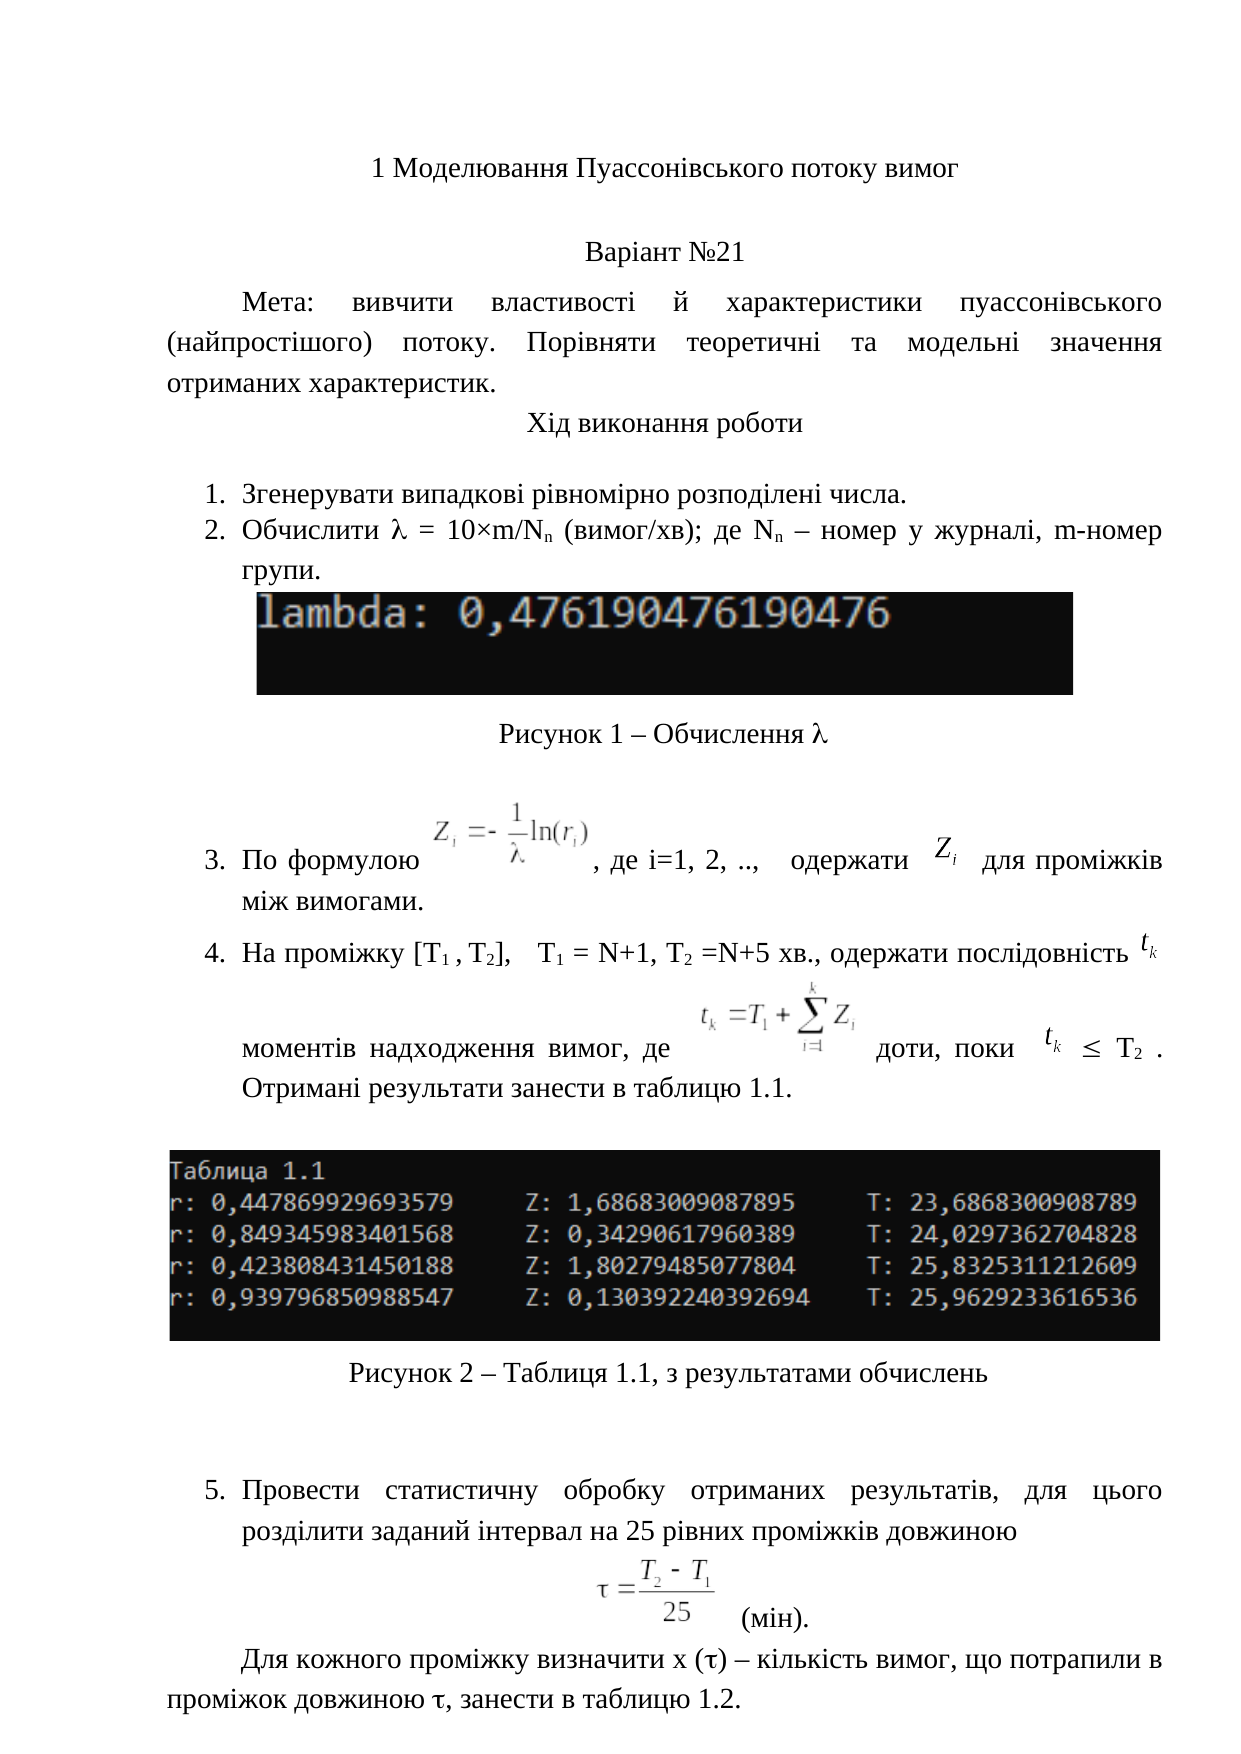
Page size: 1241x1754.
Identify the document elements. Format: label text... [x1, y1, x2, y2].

text Для кожного проміжку визначити x () – кількість вимог, що потрапили в проміжок довжиною , занести в таблицю 1.2. [167, 1641, 1163, 1715]
list Провести статистичну обробку отриманих результатів, для цього розділити заданий інтервал на 25 рівних проміжків довжиною [204, 1472, 1163, 1546]
picture [256, 592, 1074, 695]
list По формулою , де i=1, 2, .., одержати для проміжків між вимогами. [204, 795, 1163, 916]
list Згенерувати випадкові рівномірно розподілені числа. [204, 476, 1163, 509]
text (мін). [167, 1553, 1163, 1634]
list Обчислити  = 10×m/Nn (вимог/хв); де Nn – номер у журналі, m-номер групи. [204, 512, 1163, 586]
text Мета: вивчити властивості й характеристики пуассонівського (найпростішого) потоку. Порівняти теоретичні та модельні значення отриманих характеристик. [167, 284, 1163, 398]
text 1 Моделювання Пуассонівського потоку вимог [167, 150, 1163, 184]
text Хід виконання роботи [167, 405, 1163, 438]
list На проміжку [T1 , T2], T1 = N+1, T2 =N+5 хв., одержати послідовність моментів надходження вимог, де доти, поки  T2 . Отримані результати занести в таблицю 1.1. [204, 923, 1163, 1103]
picture [169, 1150, 1161, 1341]
text Варіант №21 [167, 234, 1163, 268]
